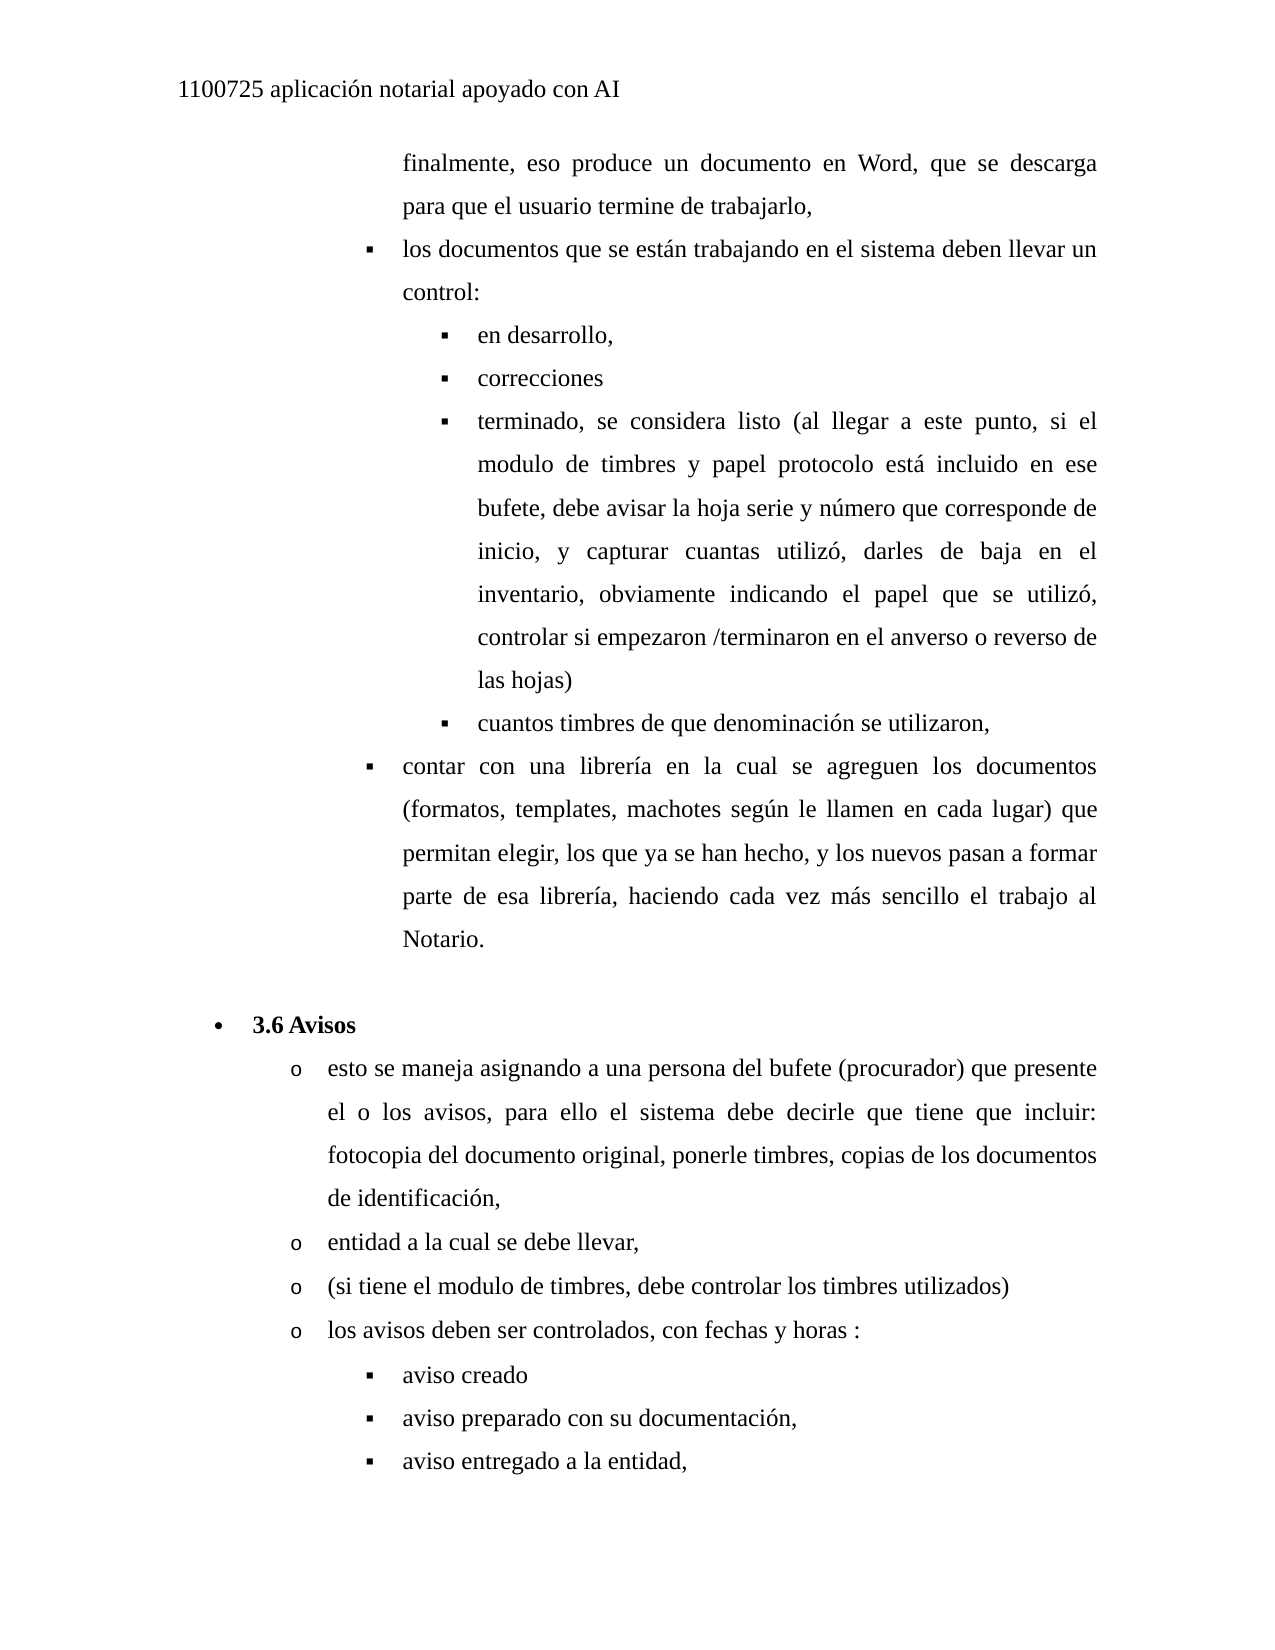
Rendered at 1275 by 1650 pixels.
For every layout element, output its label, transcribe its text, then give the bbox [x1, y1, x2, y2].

list 3.6 Avisos [215, 1010, 1098, 1039]
list en desarrollo, [440, 320, 1098, 349]
list correcciones [440, 363, 1098, 392]
list contar con una librería en la cual se agreguen los documentos (formatos, templates, machotes según le llamen en cada lugar) que permitan elegir, los que ya se han hecho, y los nuevos pasan a formar parte de esa librería, haciendo cada vez más sencillo el trabajo al Notario. [365, 751, 1098, 953]
list esto se maneja asignando a una persona del bufete (procurador) que presente el o los avisos, para ello el sistema debe decirle que tiene que incluir: fotocopia del documento original, ponerle timbres, copias de los documentos de identificación, [290, 1053, 1098, 1212]
list aviso preparado con su documentación, [365, 1403, 1098, 1432]
list aviso entregado a la entidad, [365, 1446, 1098, 1475]
list (si tiene el modulo de timbres, debe controlar los timbres utilizados) [290, 1271, 1098, 1301]
list los avisos deben ser controlados, con fechas y horas : [290, 1315, 1098, 1345]
list terminado, se considera listo (al llegar a este punto, si el modulo de timbres y papel protocolo está incluido en ese bufete, debe avisar la hoja serie y número que corresponde de inicio, y capturar cuantas utilizó, darles de baja en el inventario, obviamente indicando el papel que se utilizó, controlar si empezaron /terminaron en el anverso o reverso de las hojas) [440, 406, 1098, 694]
list cuantos timbres de que denominación se utilizaron, [440, 708, 1098, 737]
list aviso creado [365, 1360, 1098, 1388]
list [365, 148, 1098, 219]
list entidad a la cual se debe llevar, [290, 1227, 1098, 1256]
list los documentos que se están trabajando en el sistema deben llevar un control: [365, 234, 1098, 306]
